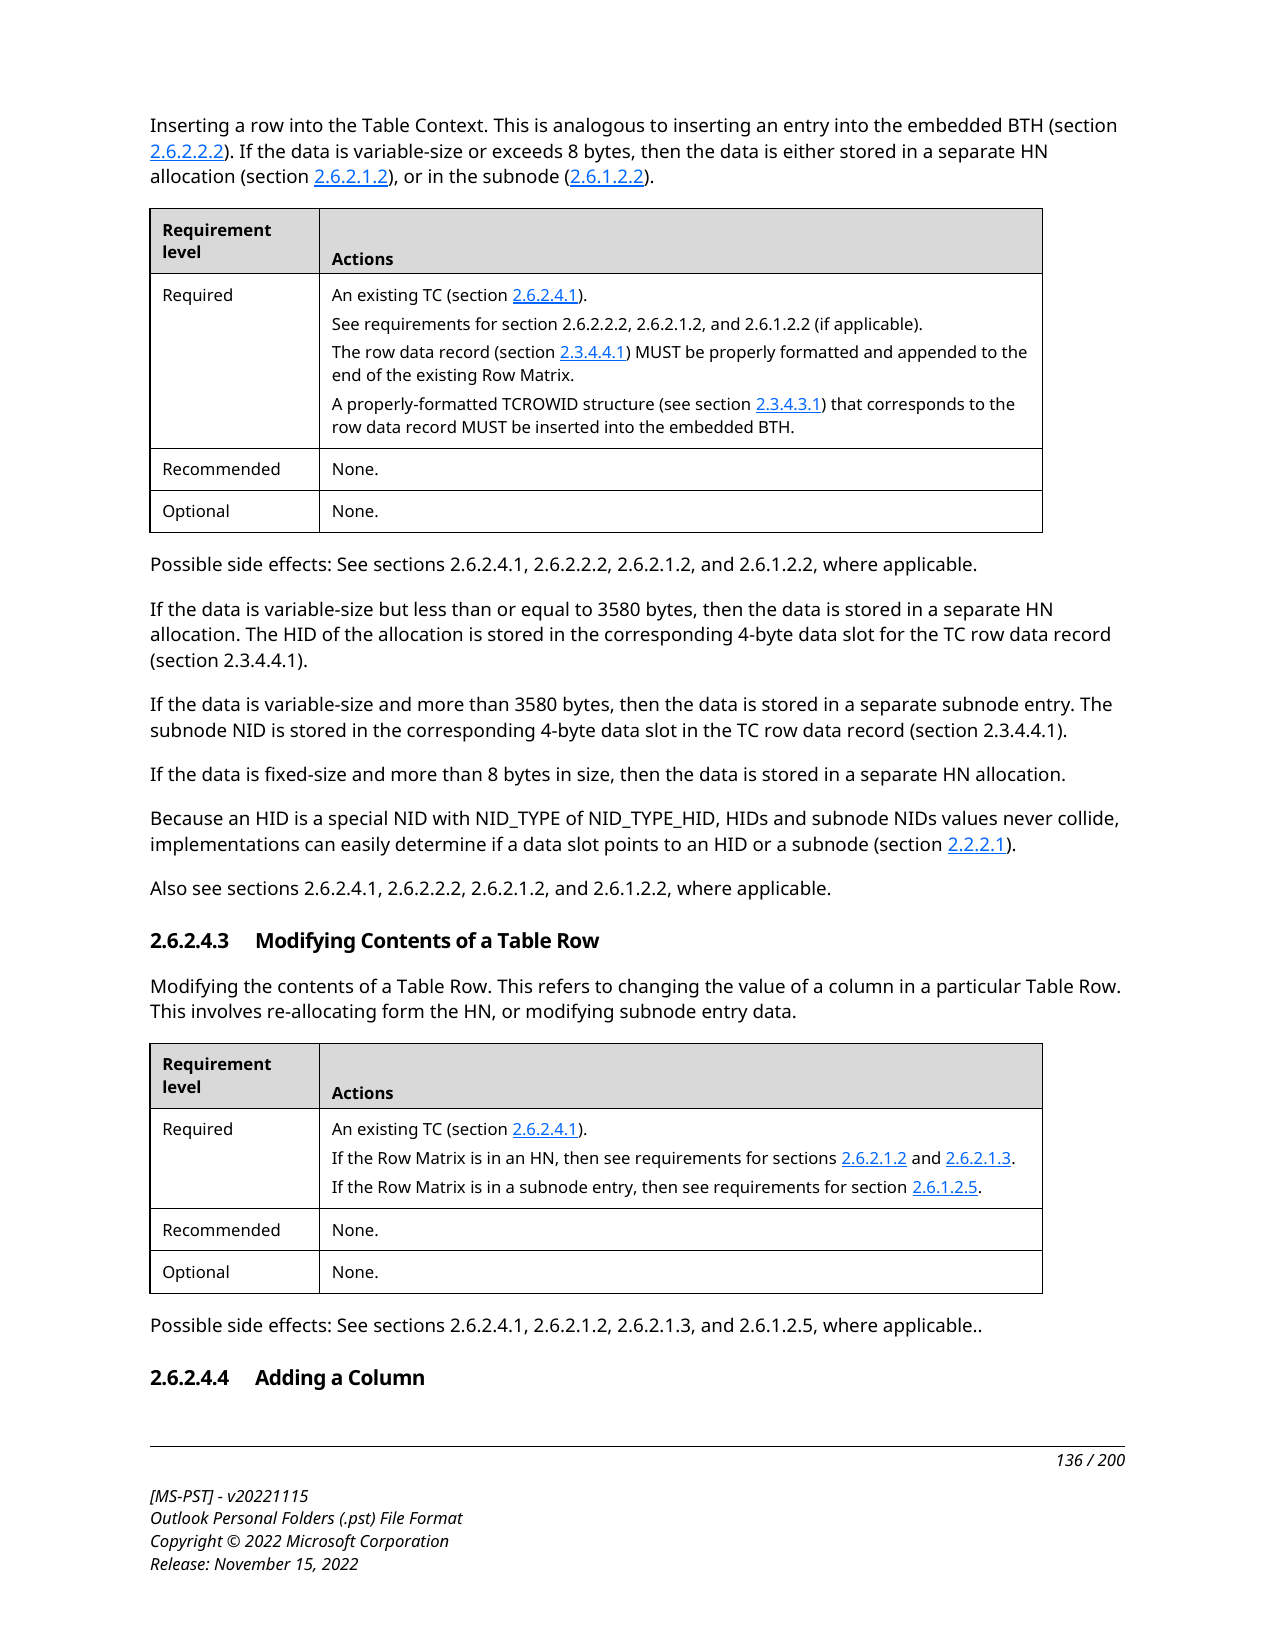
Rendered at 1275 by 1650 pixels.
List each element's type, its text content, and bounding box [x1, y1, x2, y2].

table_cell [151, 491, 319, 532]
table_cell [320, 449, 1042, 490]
text Also see sections 2.6.2.4.1, 2.6.2.2.2, 2.6.2.1.2, and 2.6.1.2.2, where applicable. [150, 875, 1125, 901]
text Possible side effects: See sections 2.6.2.4.1, 2.6.2.1.2, 2.6.2.1.3, and 2.6.1.2.5, where applicable.. [150, 1312, 1125, 1338]
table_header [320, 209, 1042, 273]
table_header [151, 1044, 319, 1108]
text Possible side effects: See sections 2.6.2.4.1, 2.6.2.2.2, 2.6.2.1.2, and 2.6.1.2.2, where applicable. [150, 552, 1125, 577]
text Because an HID is a special NID with NID_TYPE of NID_TYPE_HID, HIDs and subnode NIDs values never collide, implementations can easily determine if a data slot points to an HID or a subnode (section 2.2.2.1). [150, 805, 1125, 856]
text If the data is variable-size but less than or equal to 3580 bytes, then the data is stored in a separate HN allocation. The HID of the allocation is stored in the corresponding 4-byte data slot for the TC row data record (section 2.3.4.4.1). [150, 596, 1125, 673]
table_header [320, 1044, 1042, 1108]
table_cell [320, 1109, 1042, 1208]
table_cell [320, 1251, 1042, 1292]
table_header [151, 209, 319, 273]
text Inserting a row into the Table Context. This is analogous to inserting an entry into the embedded BTH (section 2.6.2.2.2). If the data is variable-size or exceeds 8 bytes, then the data is either stored in a separate HN allocation (section 2.6.2.1.2), or in the subnode (2.6.1.2.2). [150, 112, 1125, 189]
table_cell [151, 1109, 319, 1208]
subtitle Modifying Contents of a Table Row [150, 926, 1125, 954]
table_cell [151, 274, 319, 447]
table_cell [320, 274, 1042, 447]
text If the data is fixed-size and more than 8 bytes in size, then the data is stored in a separate HN allocation. [150, 761, 1125, 787]
text If the data is variable-size and more than 3580 bytes, then the data is stored in a separate subnode entry. The subnode NID is stored in the corresponding 4-byte data slot in the TC row data record (section 2.3.4.4.1). [150, 691, 1125, 742]
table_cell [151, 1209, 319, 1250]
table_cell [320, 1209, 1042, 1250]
subtitle Adding a Column [150, 1363, 1125, 1391]
text Modifying the contents of a Table Row. This refers to changing the value of a column in a particular Table Row. This involves re-allocating form the HN, or modifying subnode entry data. [150, 973, 1125, 1024]
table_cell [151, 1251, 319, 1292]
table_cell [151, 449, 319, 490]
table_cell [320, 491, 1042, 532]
